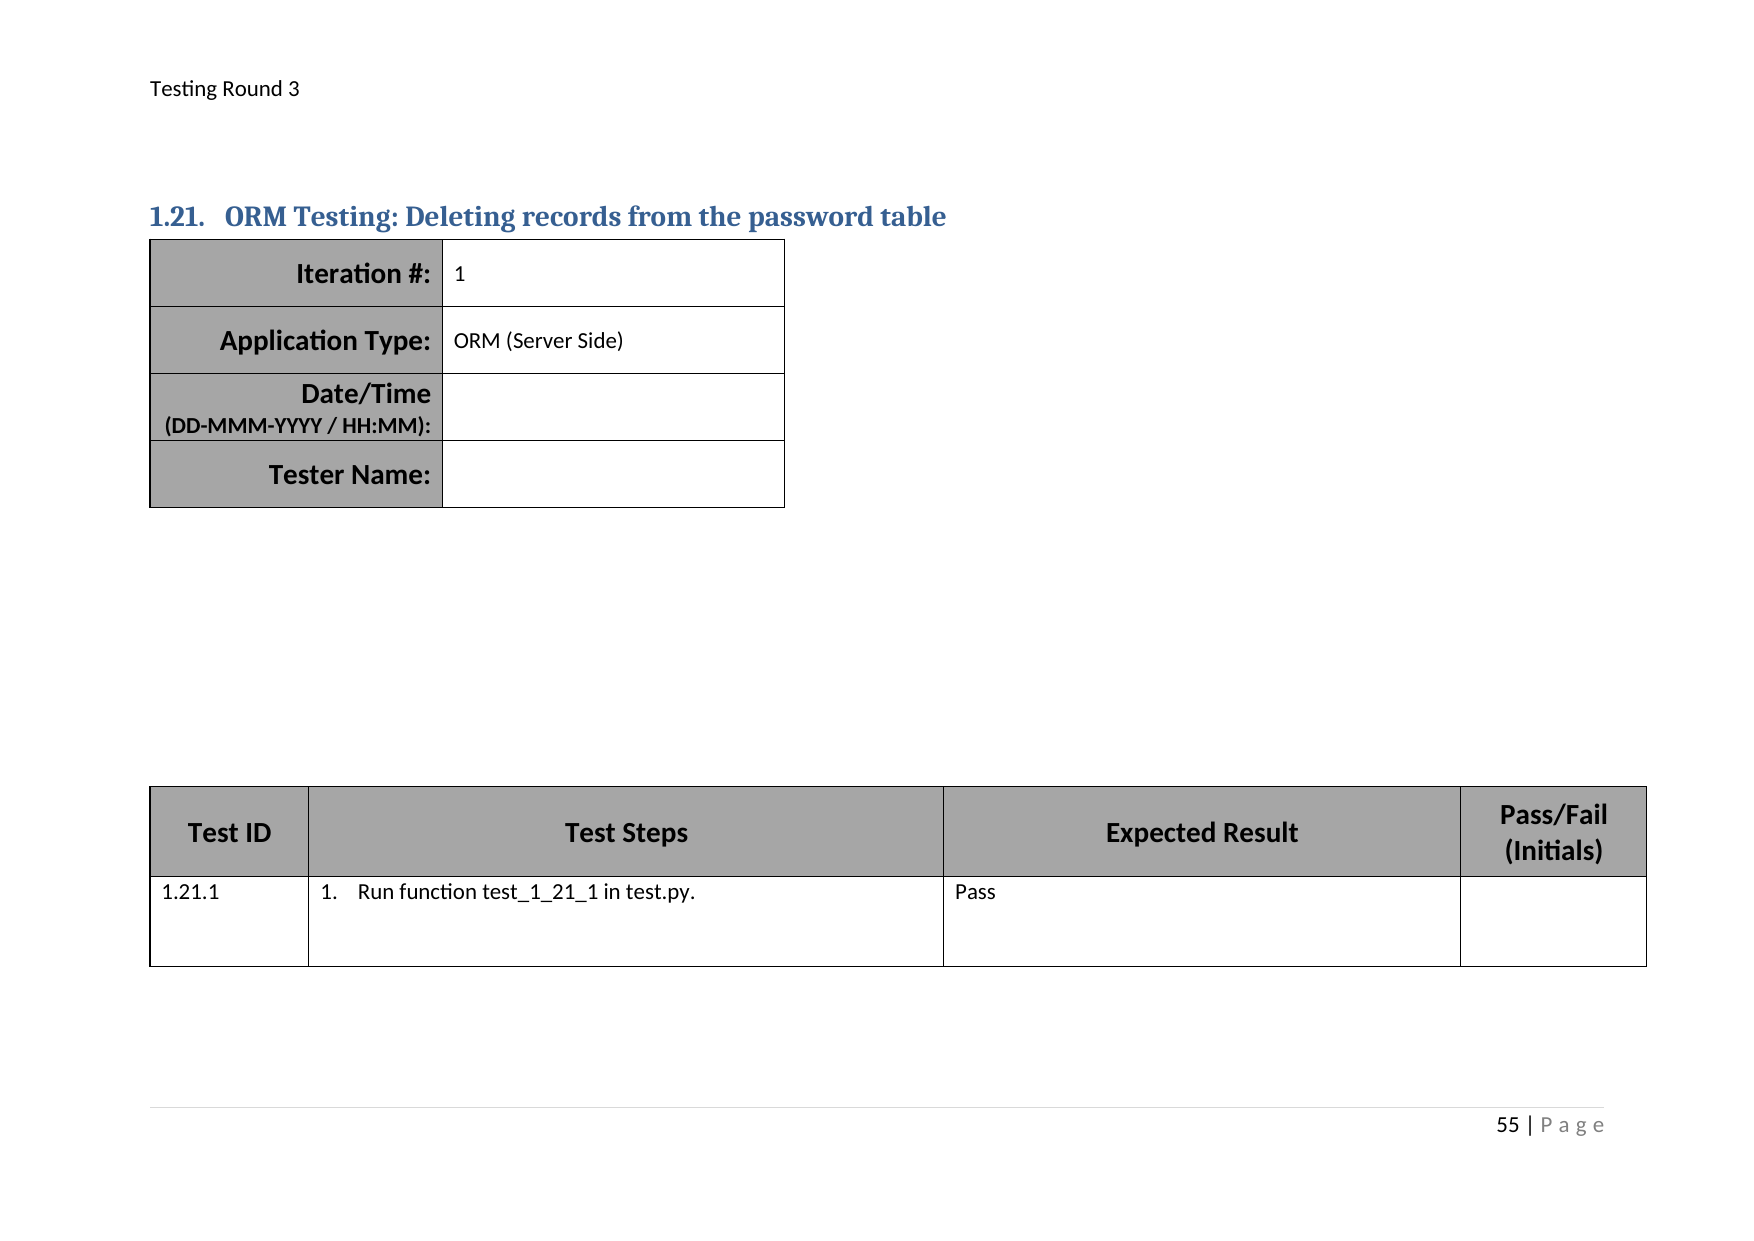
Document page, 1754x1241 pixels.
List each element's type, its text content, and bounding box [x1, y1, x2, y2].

table_cell Application Type: [151, 307, 442, 373]
table_header 1 [443, 240, 784, 306]
table_cell [1461, 877, 1646, 966]
table_cell Tester Name: [151, 441, 442, 507]
table_cell Date/Time (DD-MMM-YYYY / HH:MM): [151, 374, 442, 440]
table_cell 1.21.1 [151, 877, 308, 966]
table_cell [443, 441, 784, 507]
table_cell Run function test_1_21_1 in test.py. [309, 877, 943, 966]
table_header Expected Result [944, 787, 1460, 876]
table_cell ORM (Server Side) [443, 307, 784, 373]
table_header Test Steps [309, 787, 943, 876]
table_header Pass/Fail (Initials) [1461, 787, 1646, 876]
table_cell Pass [944, 877, 1460, 966]
table_header Iteration #: [151, 240, 442, 306]
table_cell [443, 374, 784, 440]
subtitle ORM Testing: Deleting records from the password table [150, 200, 1604, 233]
table_header Test ID [151, 787, 308, 876]
